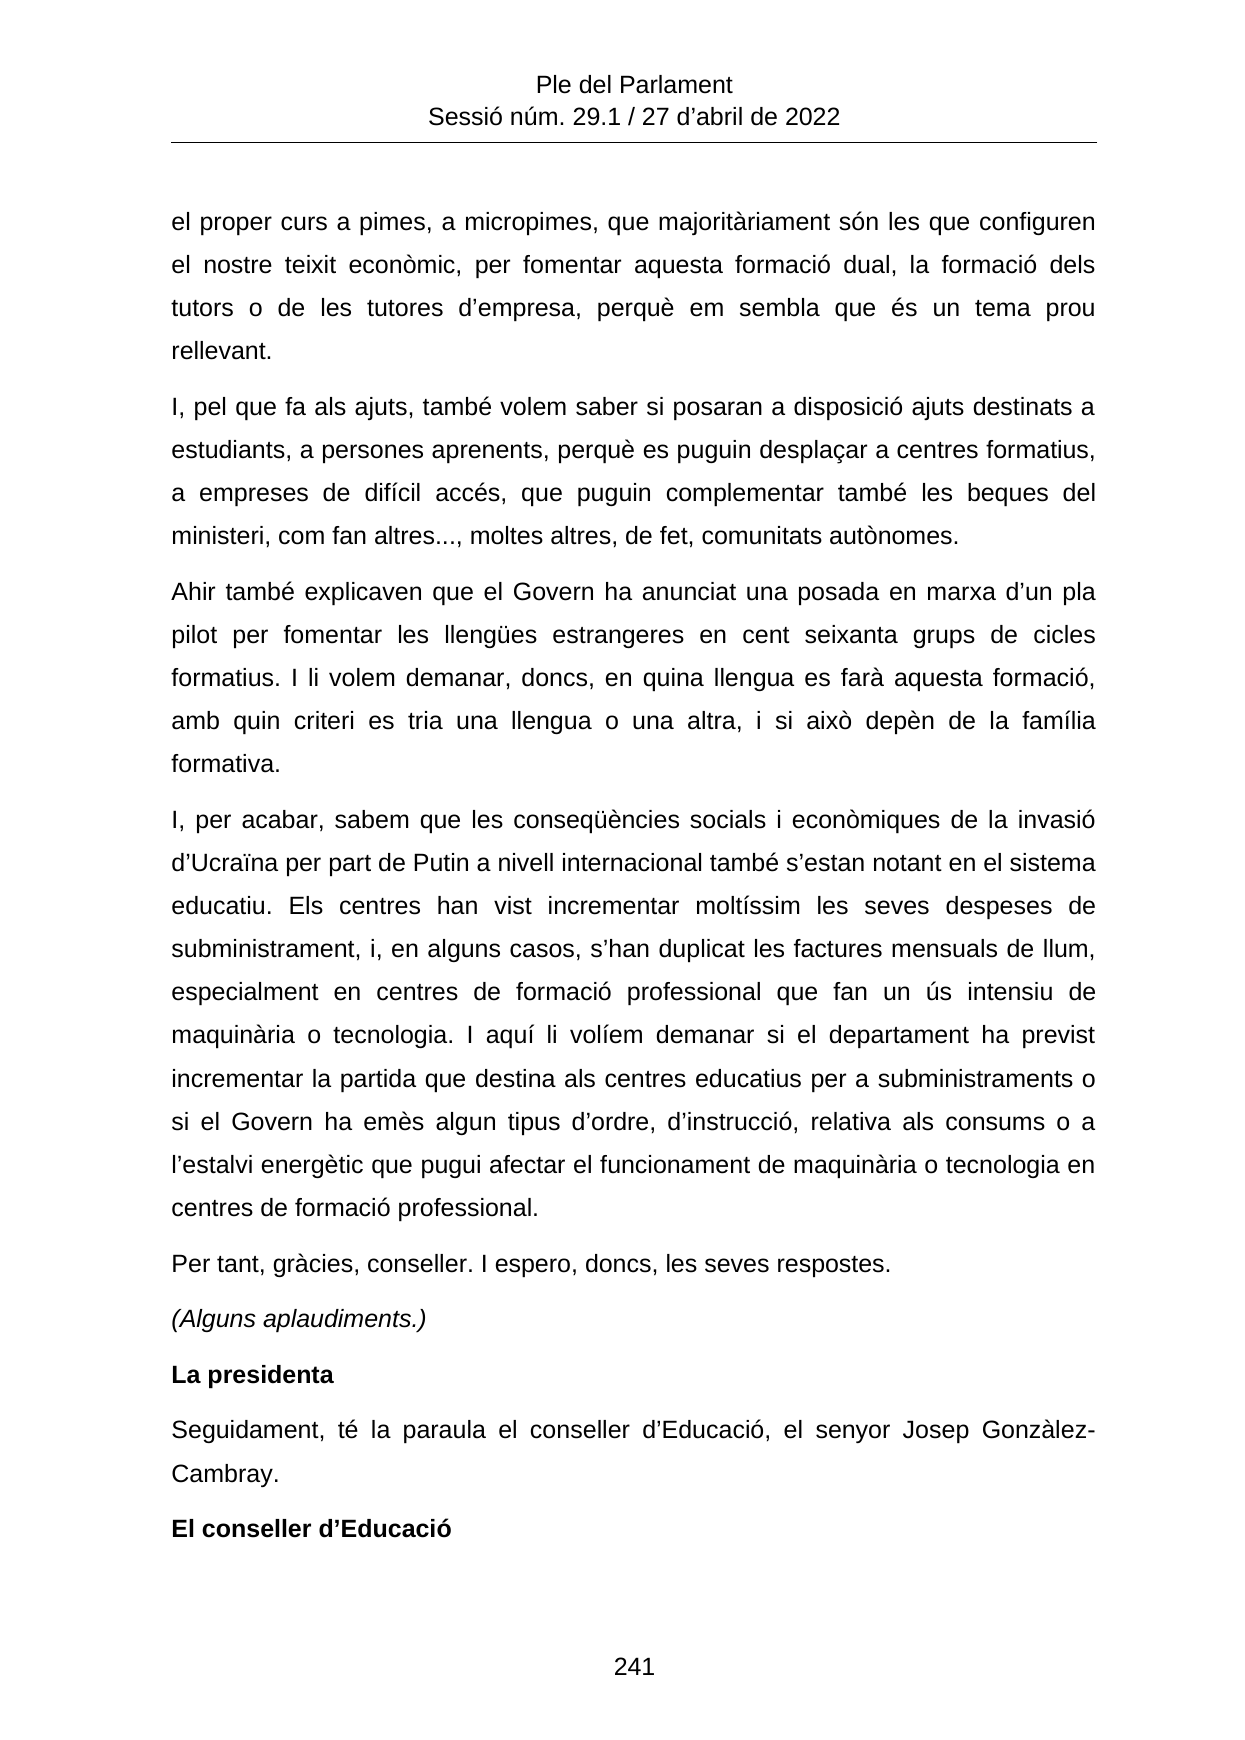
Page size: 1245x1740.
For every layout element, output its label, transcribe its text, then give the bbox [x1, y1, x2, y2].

text I, per acabar, sabem que les conseqüències socials i econòmiques de la invasió d’Ucraïna per part de Putin a nivell internacional també s’estan notant en el sistema educatiu. Els centres han vist incrementar moltíssim les seves despeses de subministrament, i, en alguns casos, s’han duplicat les factures mensuals de llum, especialment en centres de formació professional que fan un ús intensiu de maquinària o tecnologia. I aquí li volíem demanar si el departament ha previst incrementar la partida que destina als centres educatius per a subministraments o si el Govern ha emès algun tipus d’ordre, d’instrucció, relativa als consums o a l’estalvi energètic que pugui afectar el funcionament de maquinària o tecnologia en centres de formació professional. [171, 805, 1097, 1222]
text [171, 207, 1097, 365]
text Seguidament, té la paraula el conseller d’Educació, el senyor Josep Gonzàlez-Cambray. [171, 1416, 1097, 1487]
text Per tant, gràcies, conseller. I espero, doncs, les seves respostes. [171, 1249, 1097, 1277]
text (Alguns aplaudiments.) [171, 1304, 1097, 1333]
text Ahir també explicaven que el Govern ha anunciat una posada en marxa d’un pla pilot per fomentar les llengües estrangeres en cent seixanta grups de cicles formatius. I li volem demanar, doncs, en quina llengua es farà aquesta formació, amb quin criteri es tria una llengua o una altra, i si això depèn de la família formativa. [171, 577, 1097, 778]
text La presidenta [171, 1360, 1097, 1389]
text I, pel que fa als ajuts, també volem saber si posaran a disposició ajuts destinats a estudiants, a persones aprenents, perquè es puguin desplaçar a centres formatius, a empreses de difícil accés, que puguin complementar també les beques del ministeri, com fan altres..., moltes altres, de fet, comunitats autònomes. [171, 392, 1097, 550]
text El conseller d’Educació [171, 1514, 1097, 1543]
